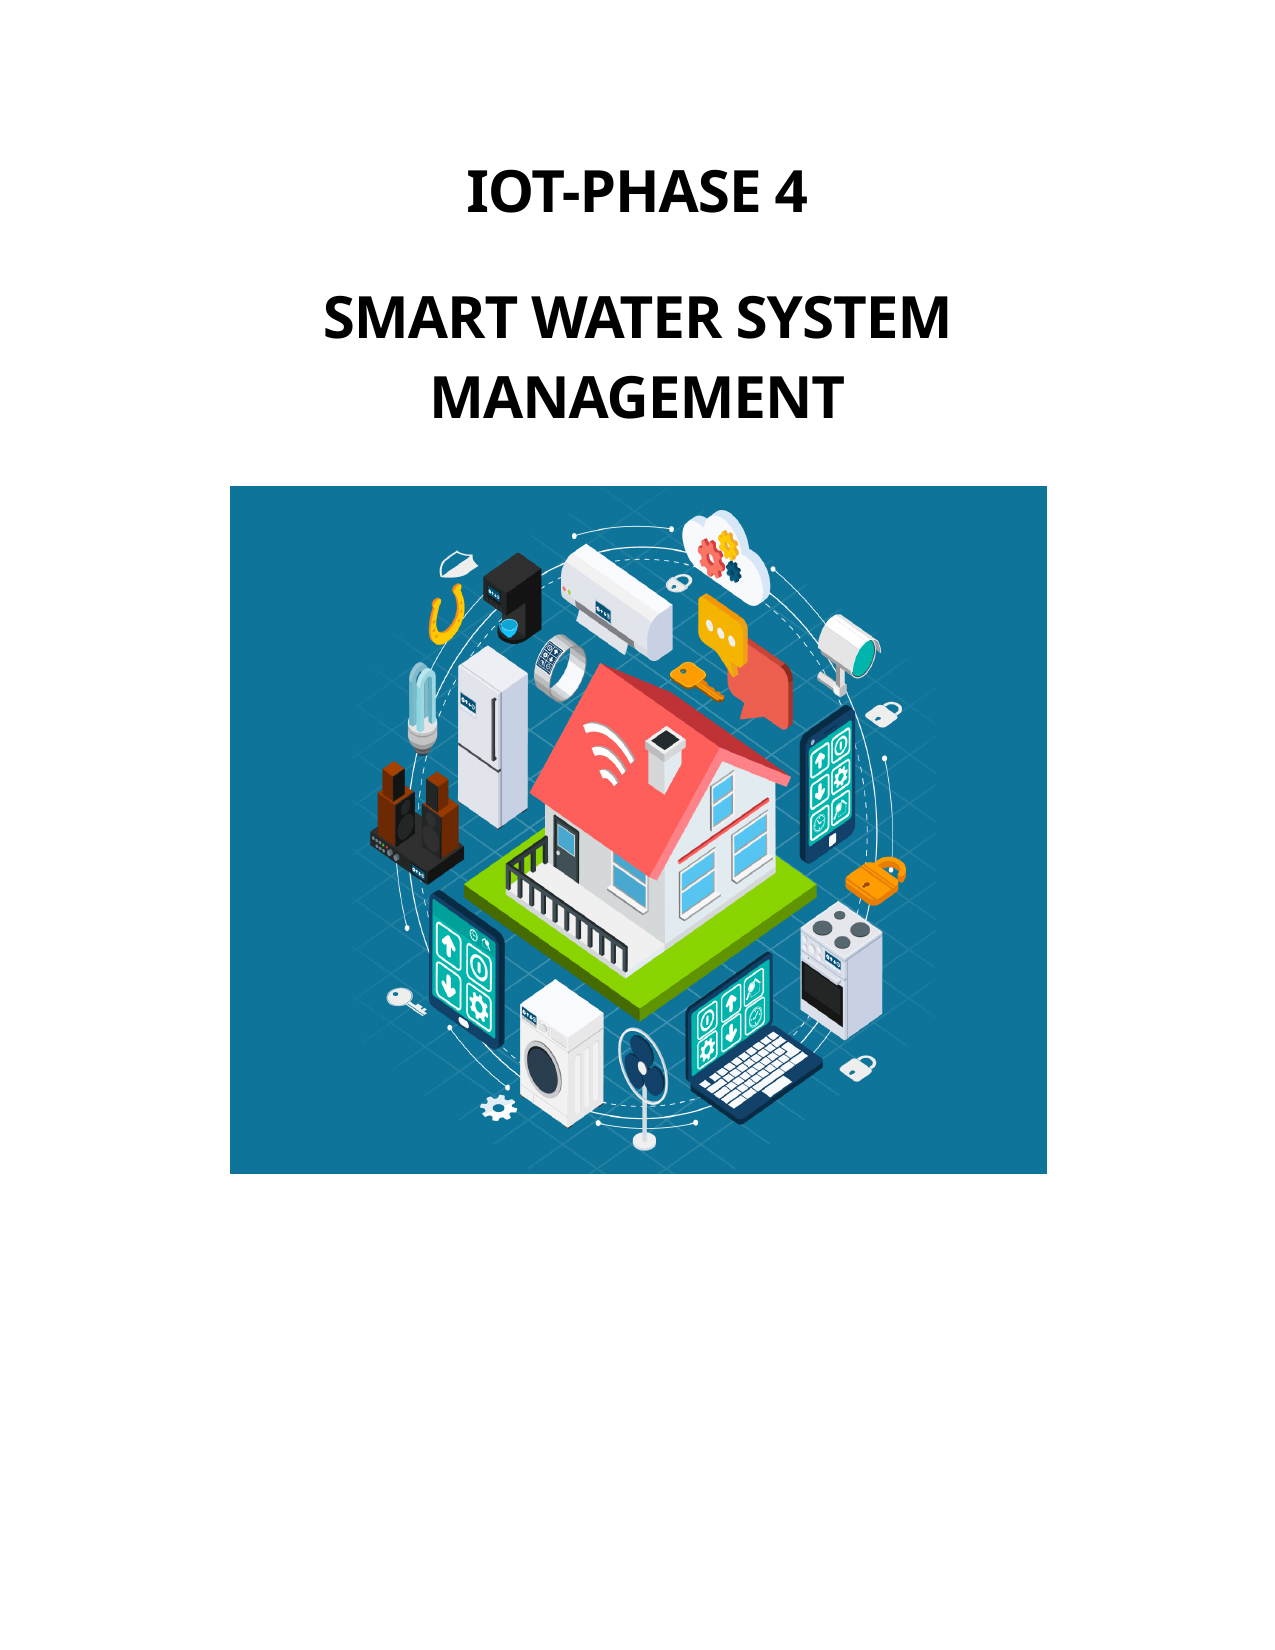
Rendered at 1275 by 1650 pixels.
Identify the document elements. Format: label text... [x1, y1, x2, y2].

title SMART WATER SYSTEM MANAGEMENT [150, 276, 1125, 435]
title IOT-PHASE 4 [150, 150, 1125, 229]
picture [230, 486, 1047, 1174]
